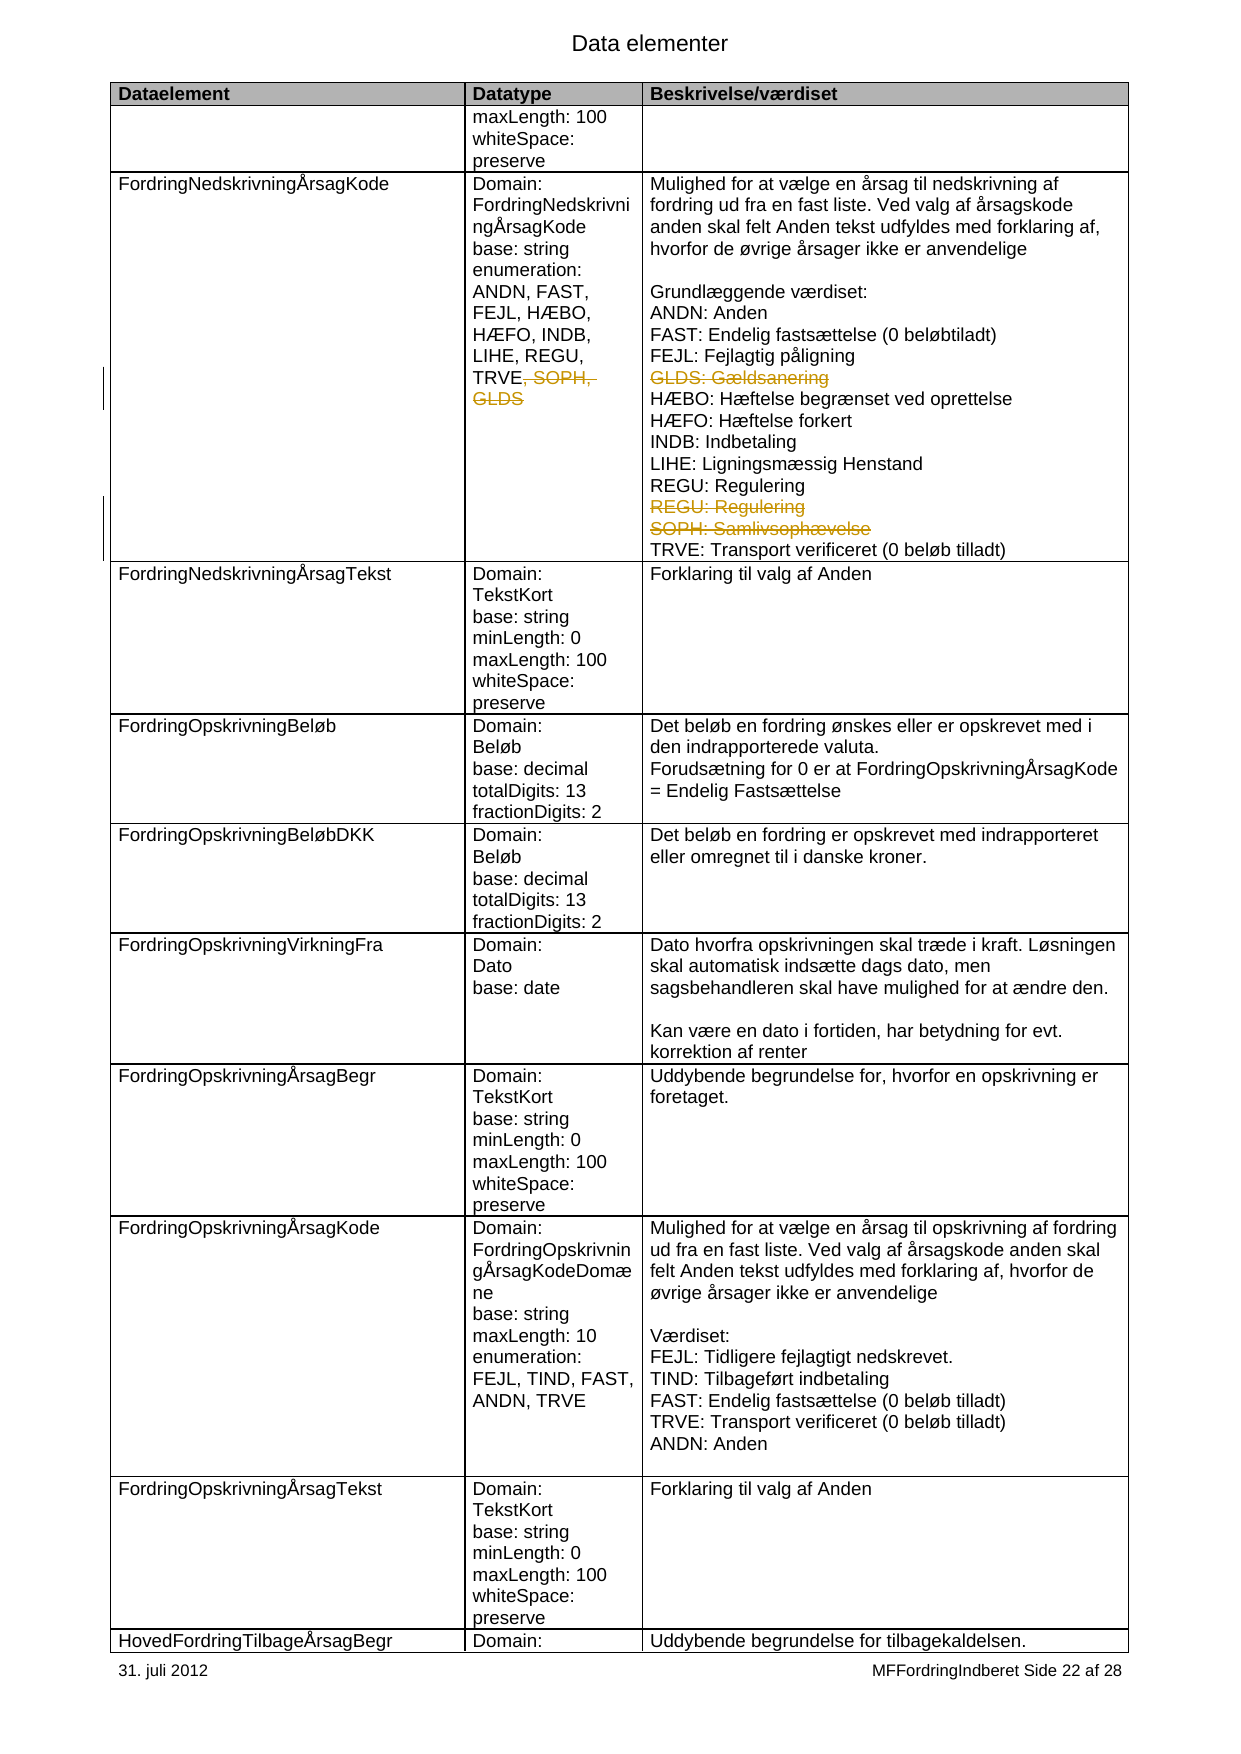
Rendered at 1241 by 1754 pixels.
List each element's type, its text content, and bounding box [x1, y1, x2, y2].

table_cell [111, 1630, 464, 1651]
table_cell Domain: Beløb base: decimal totalDigits: 13 fractionDigits: 2 [466, 715, 642, 823]
table_cell Det beløb en fordring ønskes eller er opskrevet med i den indrapporterede valuta. Forudsætning for 0 er at FordringOpskrivningÅrsagKode = Endelig Fastsættelse [643, 715, 1128, 823]
table_cell FordringOpskrivningÅrsagBegr [111, 1065, 464, 1215]
table_cell Det beløb en fordring er opskrevet med indrapporteret eller omregnet til i danske kroner. [643, 824, 1128, 932]
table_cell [643, 1630, 1128, 1651]
table_cell Domain: TekstKort base: string minLength: 0 maxLength: 100 whiteSpace: preserve [466, 562, 642, 713]
table_cell Uddybende begrundelse for, hvorfor en opskrivning er foretaget. [643, 1065, 1128, 1215]
table_cell FordringNedskrivningÅrsagKode [111, 173, 464, 561]
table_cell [466, 1630, 642, 1651]
table_cell FordringOpskrivningÅrsagKode [111, 1217, 464, 1476]
table_cell Domain: TekstKort base: string minLength: 0 maxLength: 100 whiteSpace: preserve [466, 1065, 642, 1215]
table_header Dataelement [111, 83, 464, 105]
table_cell FordringOpskrivningBeløbDKK [111, 824, 464, 932]
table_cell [466, 106, 642, 171]
table_cell Domain: FordringNedskrivningÅrsagKode base: string enumeration: ANDN, FAST, FEJL, HÆBO, HÆFO, INDB, LIHE, REGU, TRVE [466, 173, 642, 561]
table_cell Mulighed for at vælge en årsag til opskrivning af fordring ud fra en fast liste. Ved valg af årsagskode anden skal felt Anden tekst udfyldes med forklaring af, hvorfor de øvrige årsager ikke er anvendelige Værdiset: FEJL: Tidligere fejlagtigt nedskrevet. TIND: Tilbageført indbetaling FAST: Endelig fastsættelse (0 beløb tilladt) TRVE: Transport verificeret (0 beløb tilladt) ANDN: Anden [643, 1217, 1128, 1476]
table_cell FordringOpskrivningVirkningFra [111, 934, 464, 1063]
table_cell Domain: FordringOpskrivningÅrsagKodeDomæne base: string maxLength: 10 enumeration: FEJL, TIND, FAST, ANDN, TRVE [466, 1217, 642, 1476]
table_cell Forklaring til valg af Anden [643, 562, 1128, 713]
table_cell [466, 1477, 642, 1628]
table_cell FordringOpskrivningÅrsagTekst [111, 1477, 464, 1628]
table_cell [111, 106, 464, 171]
table_cell Domain: Beløb base: decimal totalDigits: 13 fractionDigits: 2 [466, 824, 642, 932]
table_header Datatype [466, 83, 642, 105]
table_cell FordringOpskrivningBeløb [111, 715, 464, 823]
table_cell Domain: Dato base: date [466, 934, 642, 1063]
table_cell Forklaring til valg af Anden [643, 1477, 1128, 1628]
table_header Beskrivelse/værdiset [643, 83, 1128, 105]
table_cell Dato hvorfra opskrivningen skal træde i kraft. Løsningen skal automatisk indsætte dags dato, men sagsbehandleren skal have mulighed for at ændre den. Kan være en dato i fortiden, har betydning for evt. korrektion af renter [643, 934, 1128, 1063]
table_cell Mulighed for at vælge en årsag til nedskrivning af fordring ud fra en fast liste. Ved valg af årsagskode anden skal felt Anden tekst udfyldes med forklaring af, hvorfor de øvrige årsager ikke er anvendelige Grundlæggende værdiset: ANDN: Anden FAST: Endelig fastsættelse (0 beløbtiladt) FEJL: Fejlagtig påligning HÆBO: Hæftelse begrænset ved oprettelse HÆFO: Hæftelse forkert INDB: Indbetaling LIHE: Ligningsmæssig Henstand REGU: Regulering TRVE: Transport verificeret (0 beløb tilladt) [643, 173, 1128, 561]
table_cell FordringNedskrivningÅrsagTekst [111, 562, 464, 713]
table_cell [643, 106, 1128, 171]
